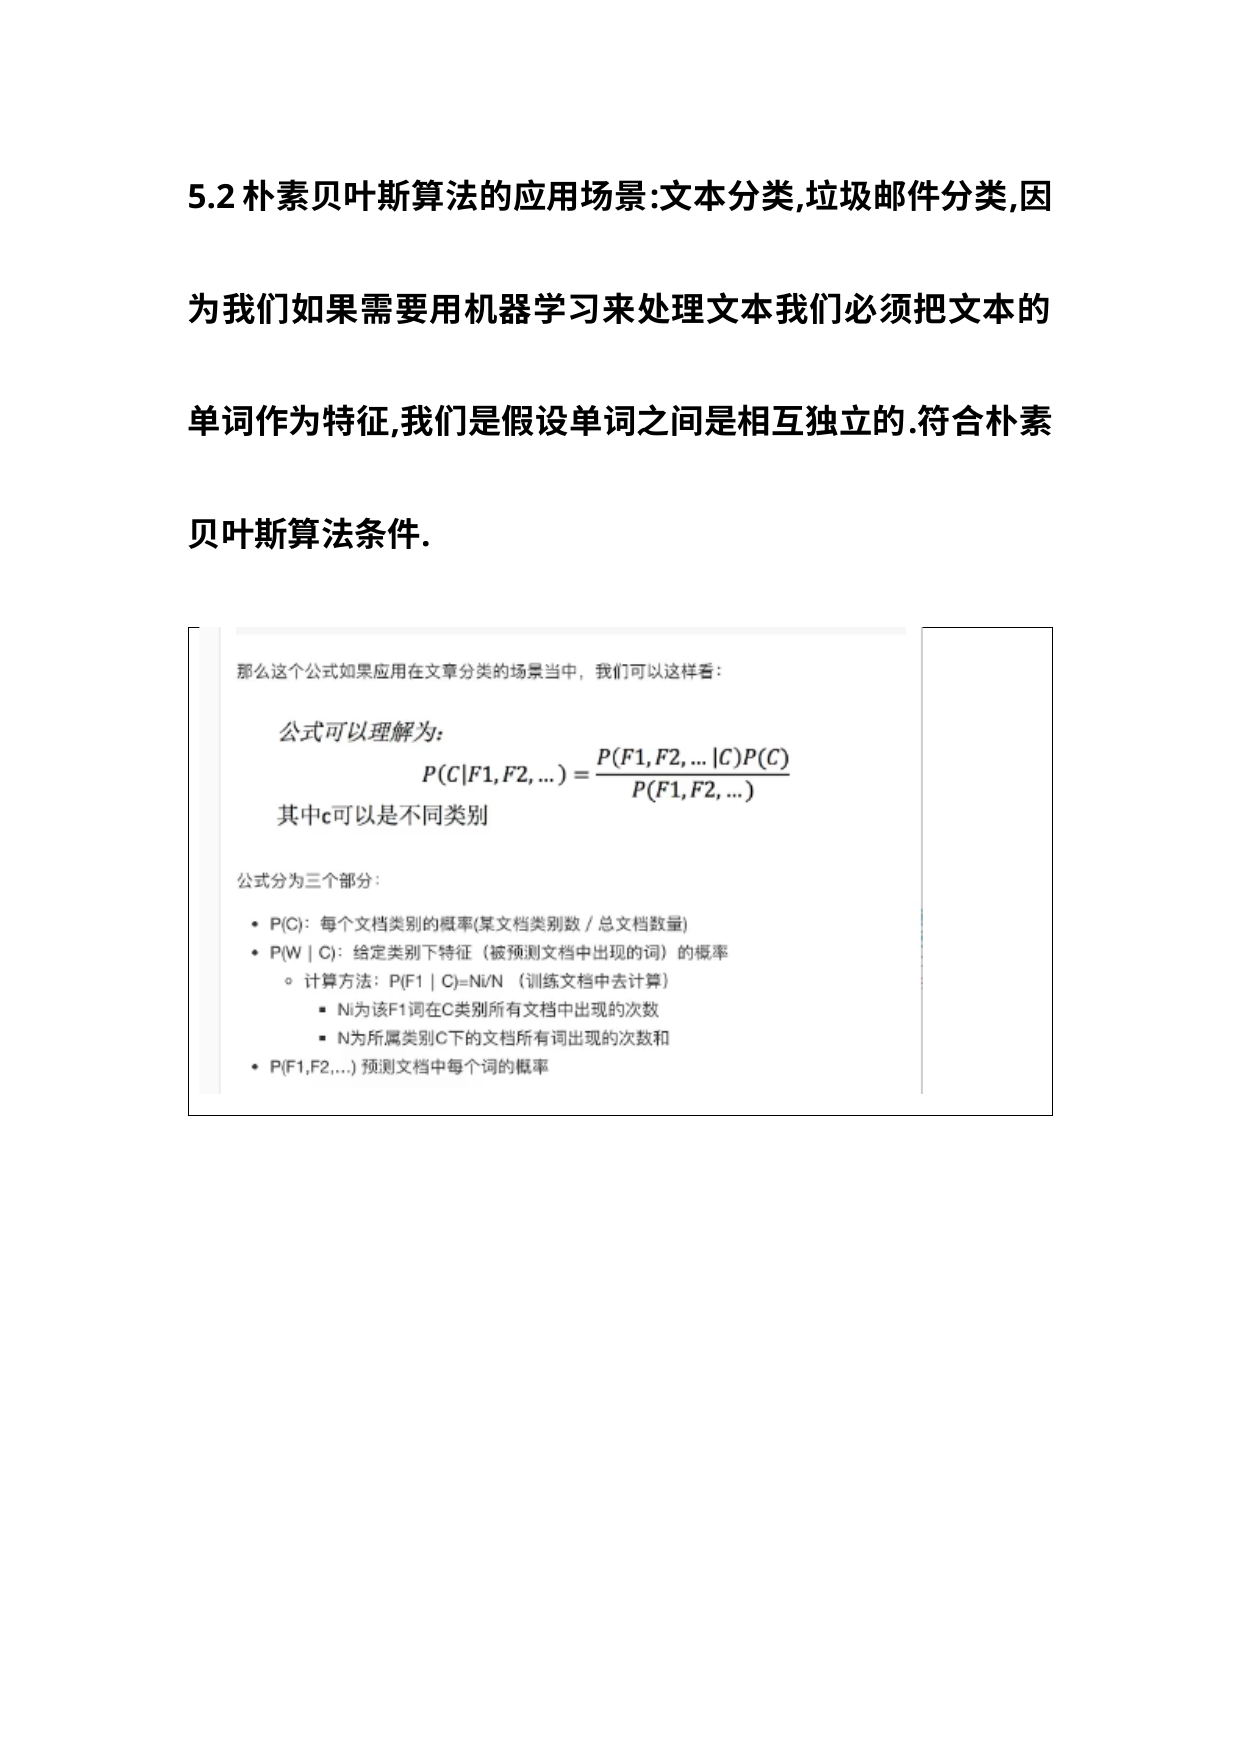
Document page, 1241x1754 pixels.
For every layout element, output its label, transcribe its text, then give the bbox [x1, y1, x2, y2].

picture [199, 627, 923, 1094]
subtitle 5.2朴素贝叶斯算法的应用场景:文本分类,垃圾邮件分类,因为我们如果需要用机器学习来处理文本我们必须把文本的单词作为特征,我们是假设单词之间是相互独立的.符合朴素贝叶斯算法条件. [187, 162, 1053, 564]
table_header [189, 628, 1052, 1115]
